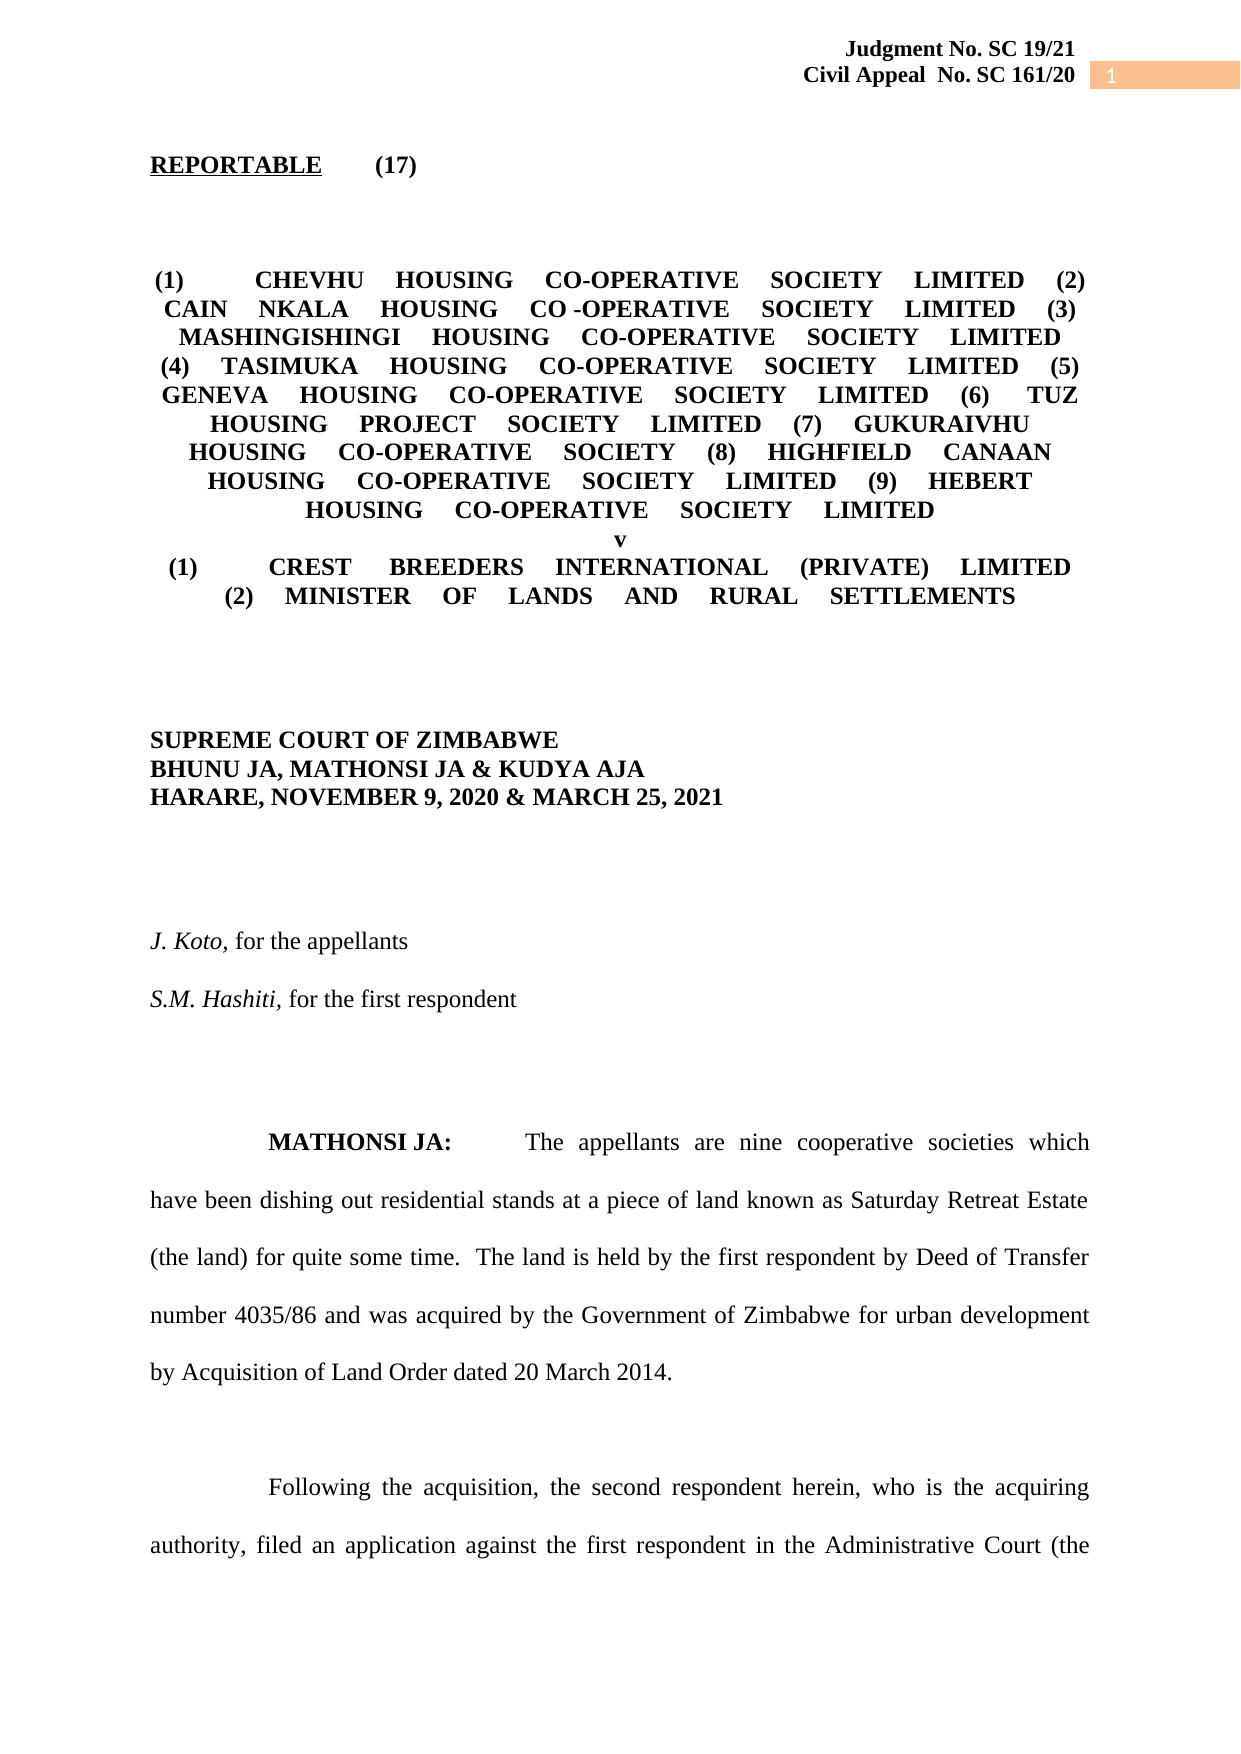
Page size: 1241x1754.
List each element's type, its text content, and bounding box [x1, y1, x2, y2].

text SUPREME COURT OF ZIMBABWE [150, 725, 1090, 754]
text S.M. Hashiti, for the first respondent [150, 984, 1090, 1012]
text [150, 1472, 1090, 1559]
list v [150, 524, 1090, 552]
text BHUNU JA, MATHONSI JA & KUDYA AJA [150, 754, 1090, 782]
text MATHONSI JA: The appellants are nine cooperative societies which have been dishing out residential stands at a piece of land known as Saturday Retreat Estate (the land) for quite some time. The land is held by the first respondent by Deed of Transfer number 4035/86 and was acquired by the Government of Zimbabwe for urban development by Acquisition of Land Order dated 20 March 2014. [150, 1127, 1090, 1386]
text REPORTABLE (17) [150, 150, 1090, 179]
list CHEVHU HOUSING CO-OPERATIVE SOCIETY LIMITED (2) CAIN NKALA HOUSING CO -OPERATIVE SOCIETY LIMITED (3) MASHINGISHINGI HOUSING CO-OPERATIVE SOCIETY LIMITED (4) TASIMUKA HOUSING CO-OPERATIVE SOCIETY LIMITED (5) GENEVA HOUSING CO-OPERATIVE SOCIETY LIMITED (6) TUZ HOUSING PROJECT SOCIETY LIMITED (7) GUKURAIVHU HOUSING CO-OPERATIVE SOCIETY (8) HIGHFIELD CANAAN HOUSING CO-OPERATIVE SOCIETY LIMITED (9) HEBERT HOUSING CO-OPERATIVE SOCIETY LIMITED [150, 265, 1090, 524]
text HARARE, NOVEMBER 9, 2020 & MARCH 25, 2021 [150, 782, 1090, 811]
list CREST BREEDERS INTERNATIONAL (PRIVATE) LIMITED (2) MINISTER OF LANDS AND RURAL SETTLEMENTS [150, 552, 1090, 610]
text J. Koto, for the appellants [150, 926, 1090, 955]
